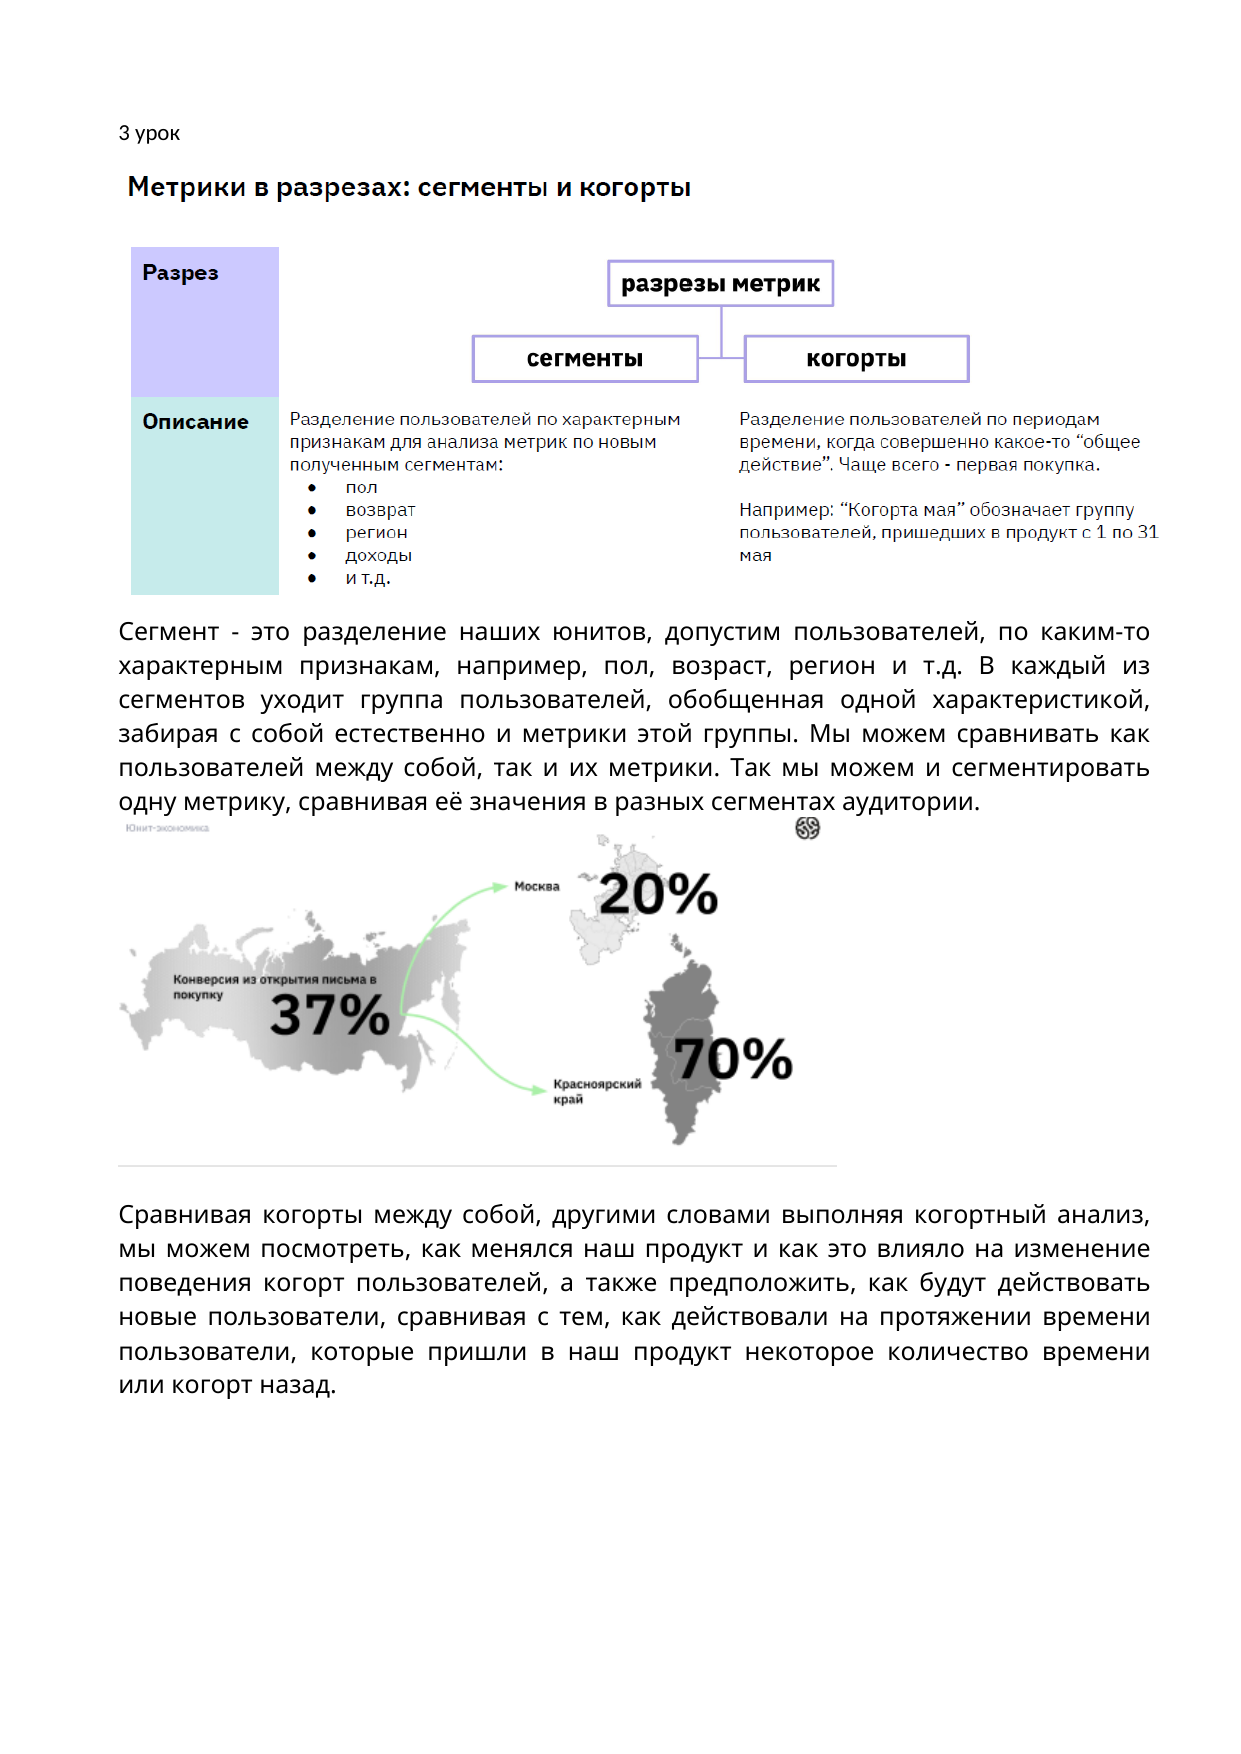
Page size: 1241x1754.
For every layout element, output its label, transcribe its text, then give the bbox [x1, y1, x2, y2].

text Сегмент - это разделение наших юнитов, допустим пользователей, по каким-то характерным признакам, например, пол, возраст, регион и т.д. В каждый из сегментов уходит группа пользователей, обобщенная одной характеристикой, забирая с собой естественно и метрики этой группы. Мы можем сравнивать как пользователей между собой, так и их метрики. Так мы можем и сегментировать одну метрику, сравнивая её значения в разных сегментах аудитории. [118, 613, 1152, 818]
text 3 урок [118, 118, 1152, 146]
picture [118, 817, 837, 1169]
picture [118, 165, 1172, 595]
text Сравнивая когорты между собой, другими словами выполняя когортный анализ, мы можем посмотреть, как менялся наш продукт и как это влияло на изменение поведения когорт пользователей, а также предположить, как будут действовать новые пользователи, сравнивая с тем, как действовали на протяжении времени пользователи, которые пришли в наш продукт некоторое количество времени или когорт назад. [118, 1197, 1152, 1401]
